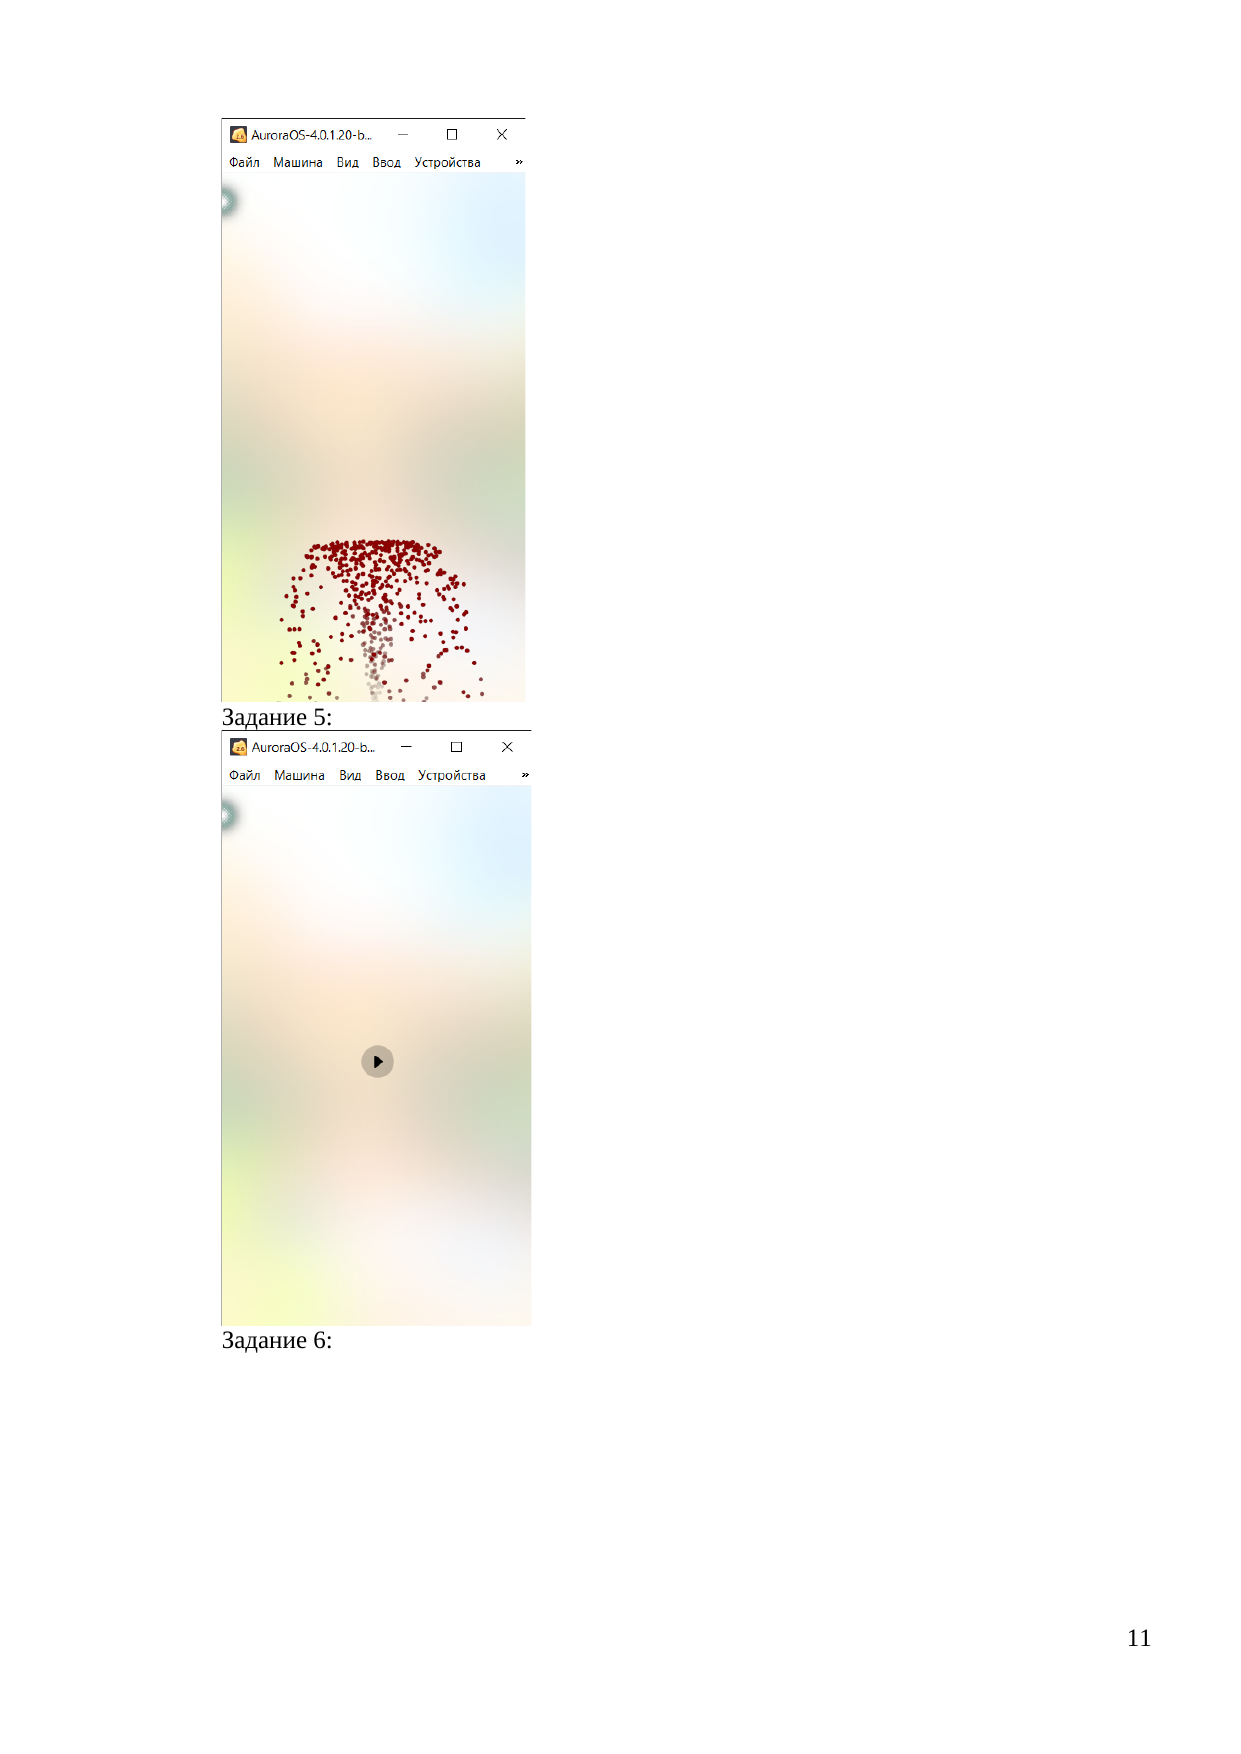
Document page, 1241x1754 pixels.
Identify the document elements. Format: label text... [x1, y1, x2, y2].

text Задание 5: [148, 702, 1152, 730]
picture [221, 730, 532, 1326]
picture [221, 118, 526, 702]
text Задание 6: [148, 1325, 1152, 1354]
